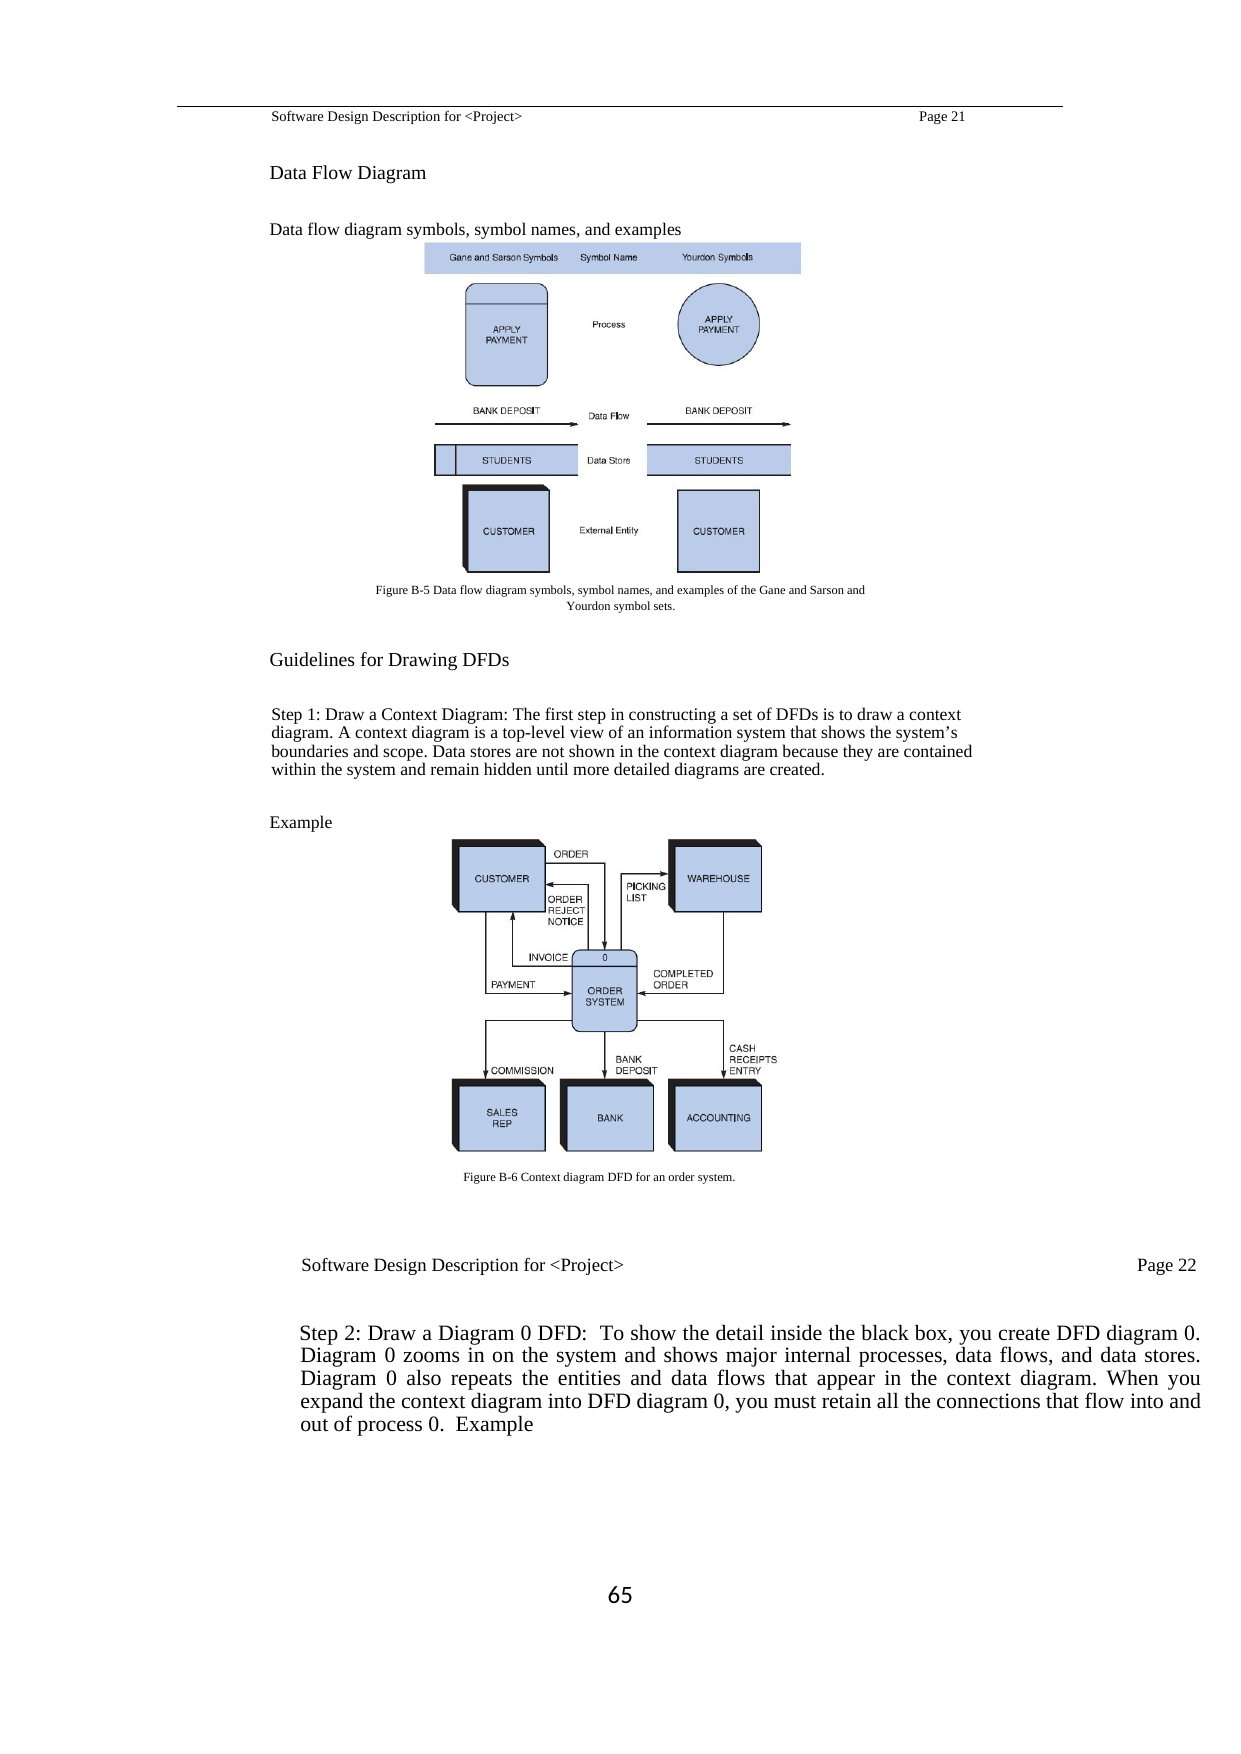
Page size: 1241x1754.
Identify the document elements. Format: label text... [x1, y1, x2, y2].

text Step 2: Draw a Diagram 0 DFD: To show the detail inside the black box, you create DFD diagram 0. Diagram 0 zooms in on the system and shows major internal processes, data flows, and data stores. Diagram 0 also repeats the entities and data flows that appear in the context diagram. When you expand the context diagram into DFD diagram 0, you must retain all the connections that flow into and out of process 0. Example [299, 1322, 1202, 1436]
text Figure B-6 Context diagram DFD for an order system. [362, 1170, 836, 1184]
text Example [269, 812, 1201, 832]
text Data Flow Diagram [269, 161, 1201, 184]
text Data flow diagram symbols, symbol names, and examples [269, 219, 1201, 239]
text Figure B-5 Data flow diagram symbols, symbol names, and examples of the Gane and Sarson and Yourdon symbol sets. [362, 582, 878, 613]
text Guidelines for Drawing DFDs [269, 648, 1201, 671]
text Step 1: Draw a Context Diagram: The first step in constructing a set of DFDs is to draw a context diagram. A context diagram is a top-level view of an information system that shows the system’s boundaries and scope. Data stores are not shown in the context diagram because they are contained within the system and remain hidden until more detailed diagrams are created. [271, 706, 1007, 779]
text Software Design Description for <Project> Page 22 [177, 1254, 1201, 1276]
picture [435, 833, 782, 1157]
text Software Design Description for <Project> Page 21 [177, 108, 1201, 124]
picture [422, 240, 803, 576]
